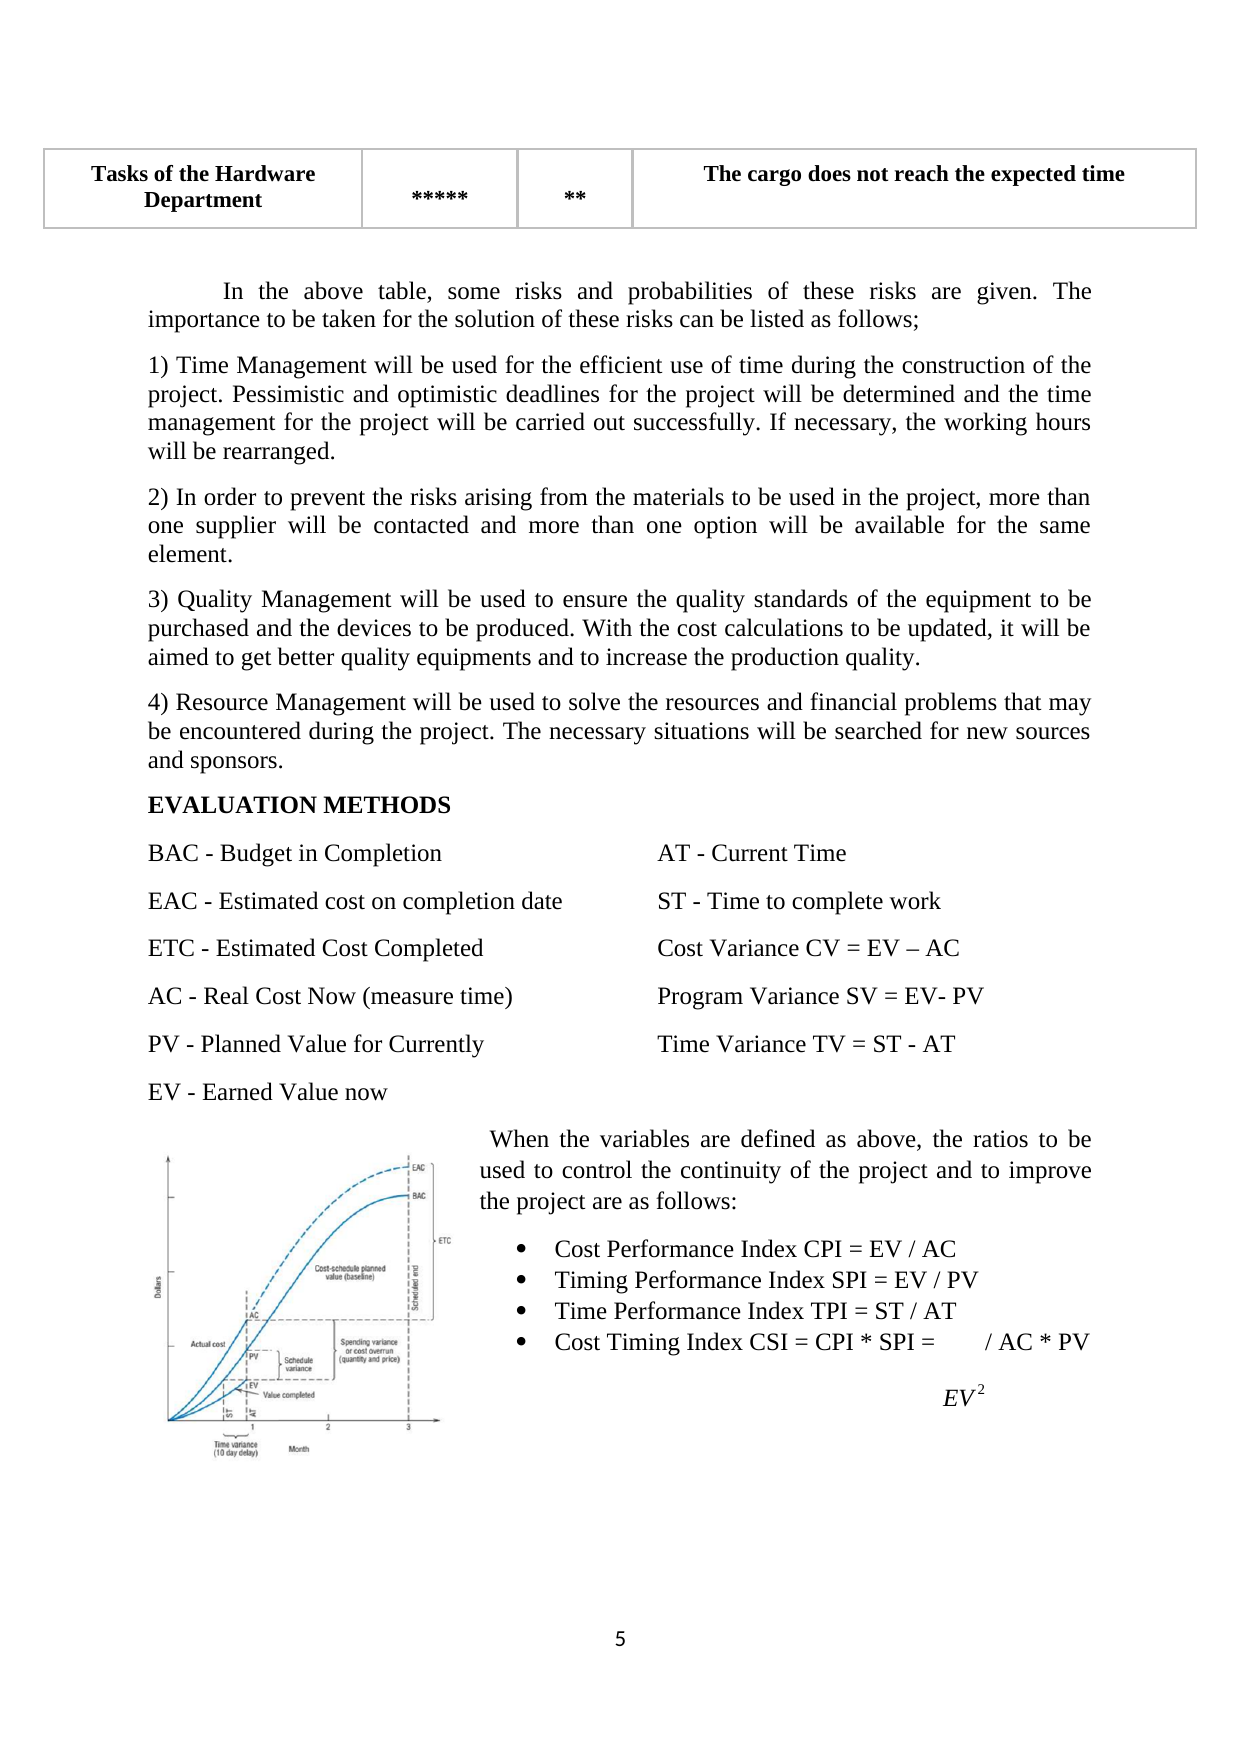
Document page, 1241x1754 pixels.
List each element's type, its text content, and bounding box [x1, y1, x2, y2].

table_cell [45, 150, 361, 227]
table_cell ***** [363, 150, 516, 227]
list Time Performance Index TPI = ST / AT [461, 1296, 1092, 1325]
text 3) Quality Management will be used to ensure the quality standards of the equipment to be purchased and the devices to be produced. With the cost calculations to be updated, it will be aimed to get better quality equipments and to increase the production quality. [148, 584, 1092, 671]
text EVALUATION METHODS [148, 790, 1092, 819]
picture [147, 1145, 461, 1462]
text Cost Variance CV = EV – AC [657, 933, 1092, 962]
text EAC - Estimated cost on completion date [148, 886, 583, 914]
text 4) Resource Management will be used to solve the resources and financial problems that may be encountered during the project. The necessary situations will be searched for new sources and sponsors. [148, 687, 1092, 774]
text 1) Time Management will be used for the efficient use of time during the construction of the project. Pessimistic and optimistic deadlines for the project will be determined and the time management for the project will be carried out successfully. If necessary, the working hours will be rearranged. [148, 350, 1092, 465]
text AC - Real Cost Now (measure time) [148, 981, 583, 1010]
table_cell The cargo does not reach the expected time [634, 150, 1195, 227]
list Cost Timing Index CSI = CPI * SPI = / AC * PV [185, 1327, 1092, 1464]
text When the variables are defined as above, the ratios to be used to control the continuity of the project and to improve the project are as follows: [148, 1124, 1092, 1215]
table_cell ** [519, 150, 631, 227]
text ST - Time to complete work [657, 886, 1092, 914]
list Cost Performance Index CPI = EV / AC [461, 1234, 1092, 1263]
text BAC - Budget in Completion [148, 838, 583, 867]
text In the above table, some risks and probabilities of these risks are given. The importance to be taken for the solution of these risks can be listed as follows; [148, 276, 1092, 333]
text PV - Planned Value for Currently [148, 1029, 583, 1058]
text ETC - Estimated Cost Completed [148, 933, 583, 962]
text AT - Current Time [657, 838, 1092, 867]
text EV - Earned Value now [148, 1077, 583, 1105]
text Time Variance TV = ST - AT [657, 1029, 1092, 1058]
text 2) In order to prevent the risks arising from the materials to be used in the project, more than one supplier will be contacted and more than one option will be available for the same element. [148, 482, 1092, 568]
list Timing Performance Index SPI = EV / PV [461, 1265, 1092, 1294]
text Program Variance SV = EV- PV [657, 981, 1092, 1010]
